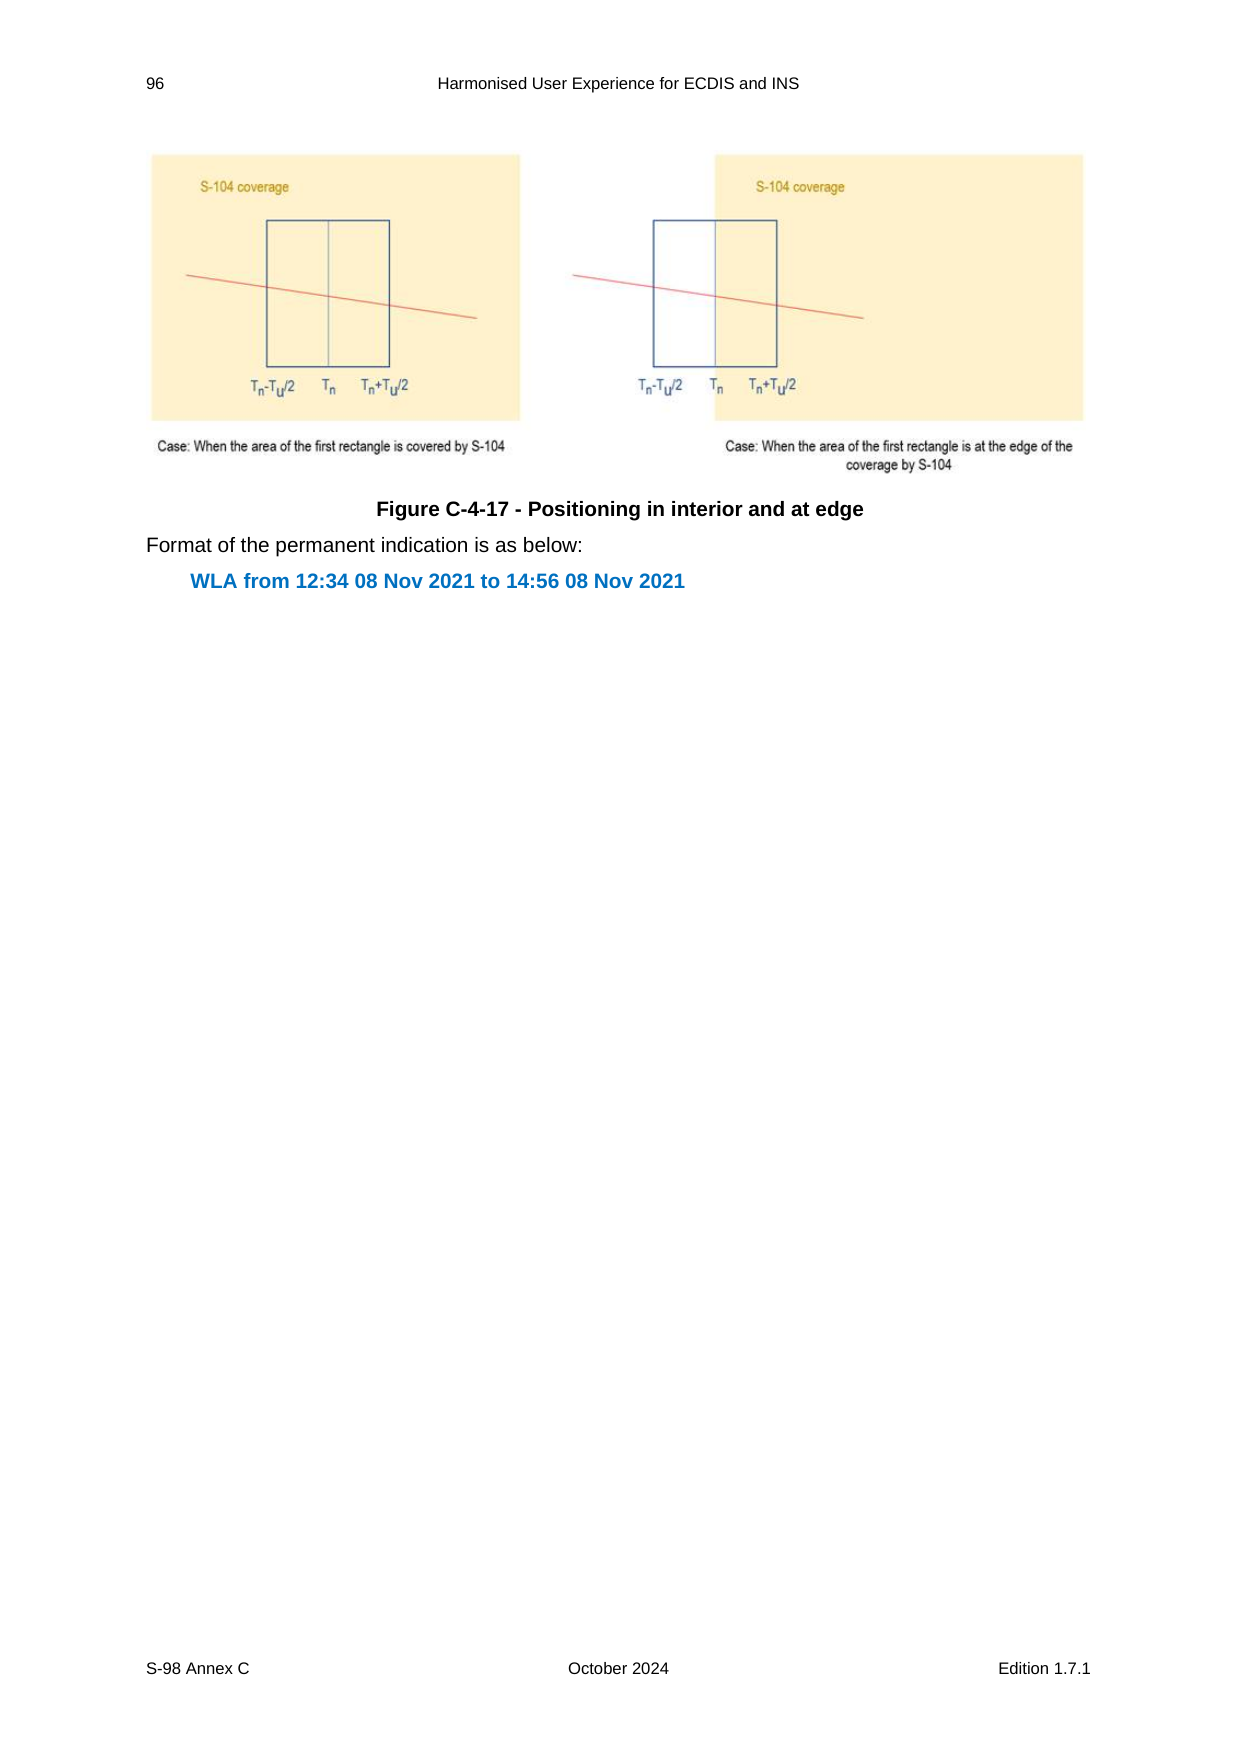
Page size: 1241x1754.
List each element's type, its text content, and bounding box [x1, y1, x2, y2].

picture [145, 150, 1087, 480]
text Format of the permanent indication is as below: [146, 533, 1094, 557]
text Figure C-4-17 - Positioning in interior and at edge [146, 496, 1094, 520]
text WLA from 12:34 08 Nov 2021 to 14:56 08 Nov 2021 [190, 569, 1094, 593]
